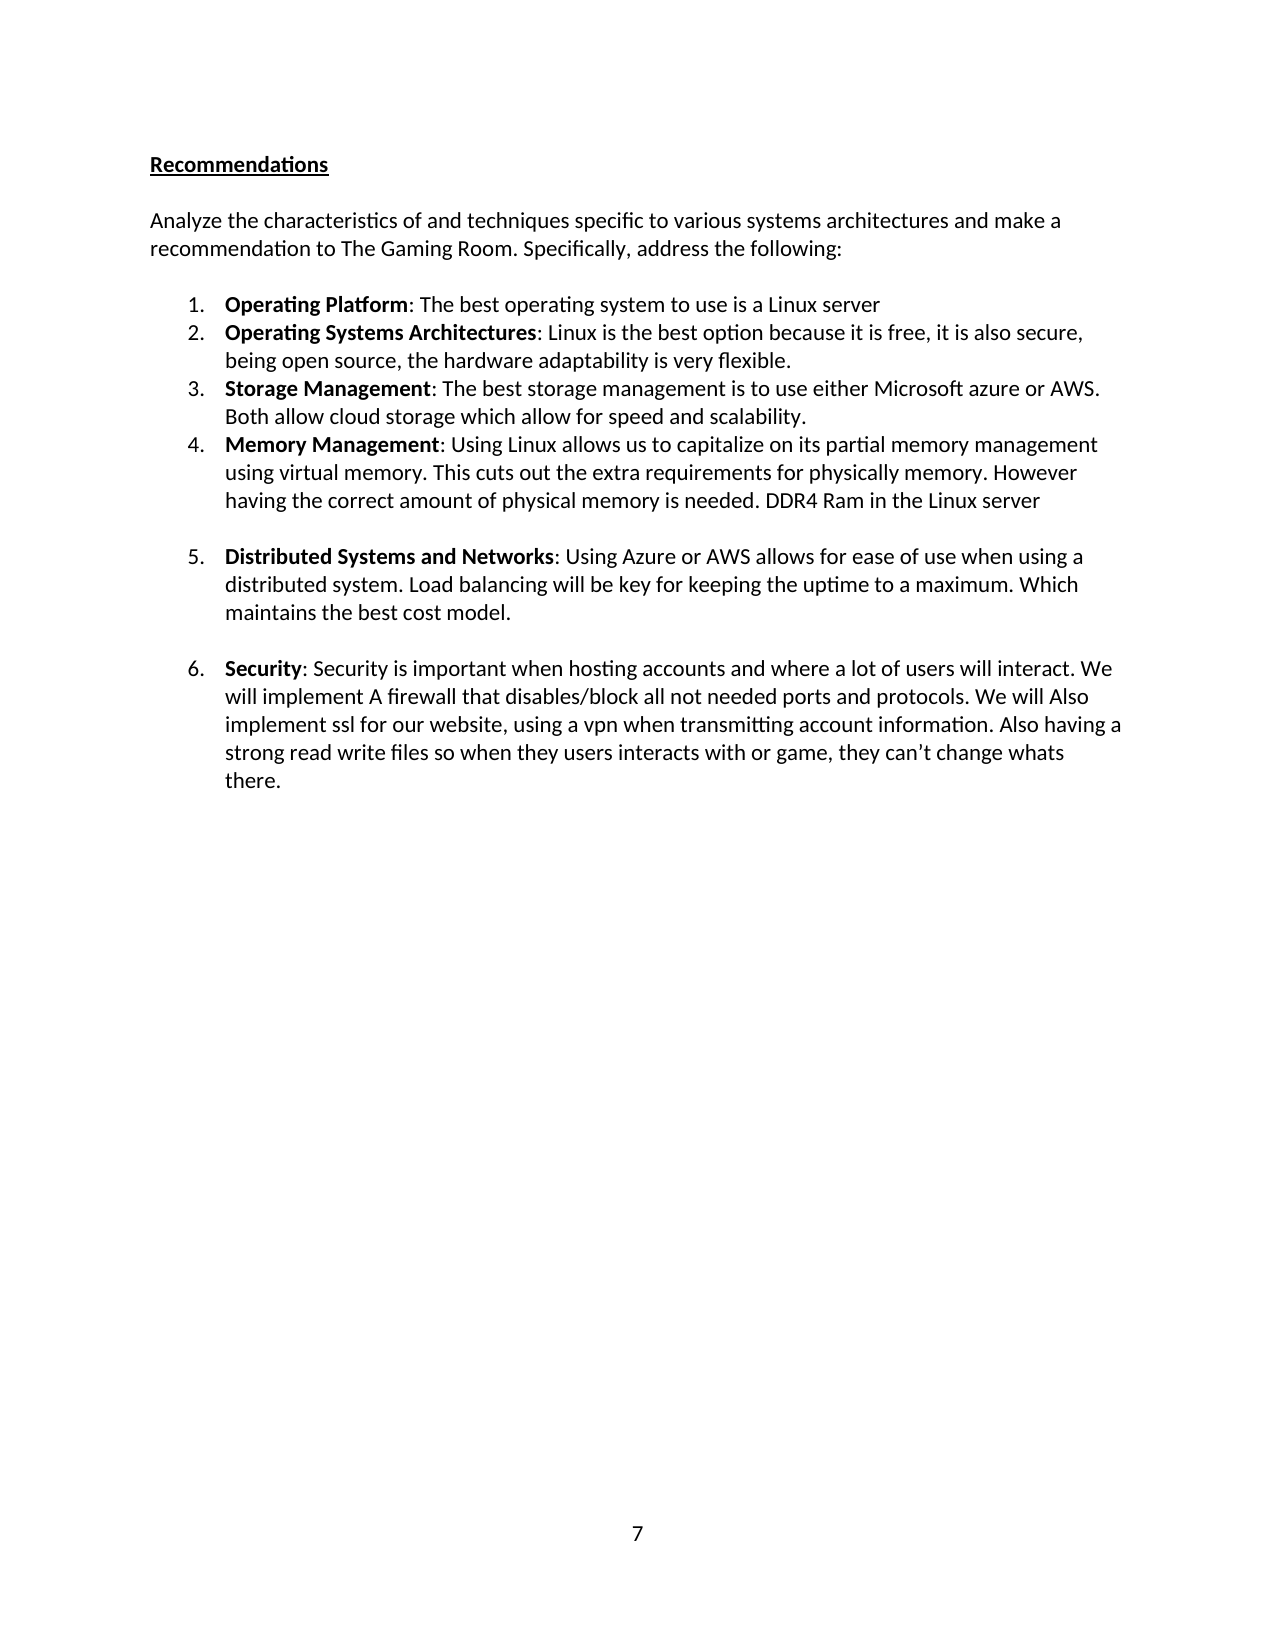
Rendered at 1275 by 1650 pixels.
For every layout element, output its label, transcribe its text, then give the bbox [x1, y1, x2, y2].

subtitle Recommendations [150, 150, 1125, 178]
text Analyze the characteristics of and techniques specific to various systems architectures and make a recommendation to The Gaming Room. Specifically, address the following: [150, 206, 1125, 262]
list Distributed Systems and Networks: Using Azure or AWS allows for ease of use when using a distributed system. Load balancing will be key for keeping the uptime to a maximum. Which maintains the best cost model. [187, 542, 1125, 626]
list Operating Systems Architectures: Linux is the best option because it is free, it is also secure, being open source, the hardware adaptability is very flexible. [187, 318, 1125, 374]
list Operating Platform: The best operating system to use is a Linux server [187, 290, 1125, 318]
list Security: Security is important when hosting accounts and where a lot of users will interact. We will implement A firewall that disables/block all not needed ports and protocols. We will Also implement ssl for our website, using a vpn when transmitting account information. Also having a strong read write files so when they users interacts with or game, they can’t change whats there. [187, 654, 1125, 794]
list Memory Management: Using Linux allows us to capitalize on its partial memory management using virtual memory. This cuts out the extra requirements for physically memory. However having the correct amount of physical memory is needed. DDR4 Ram in the Linux server [187, 430, 1125, 514]
list Storage Management: The best storage management is to use either Microsoft azure or AWS. Both allow cloud storage which allow for speed and scalability. [187, 374, 1125, 430]
